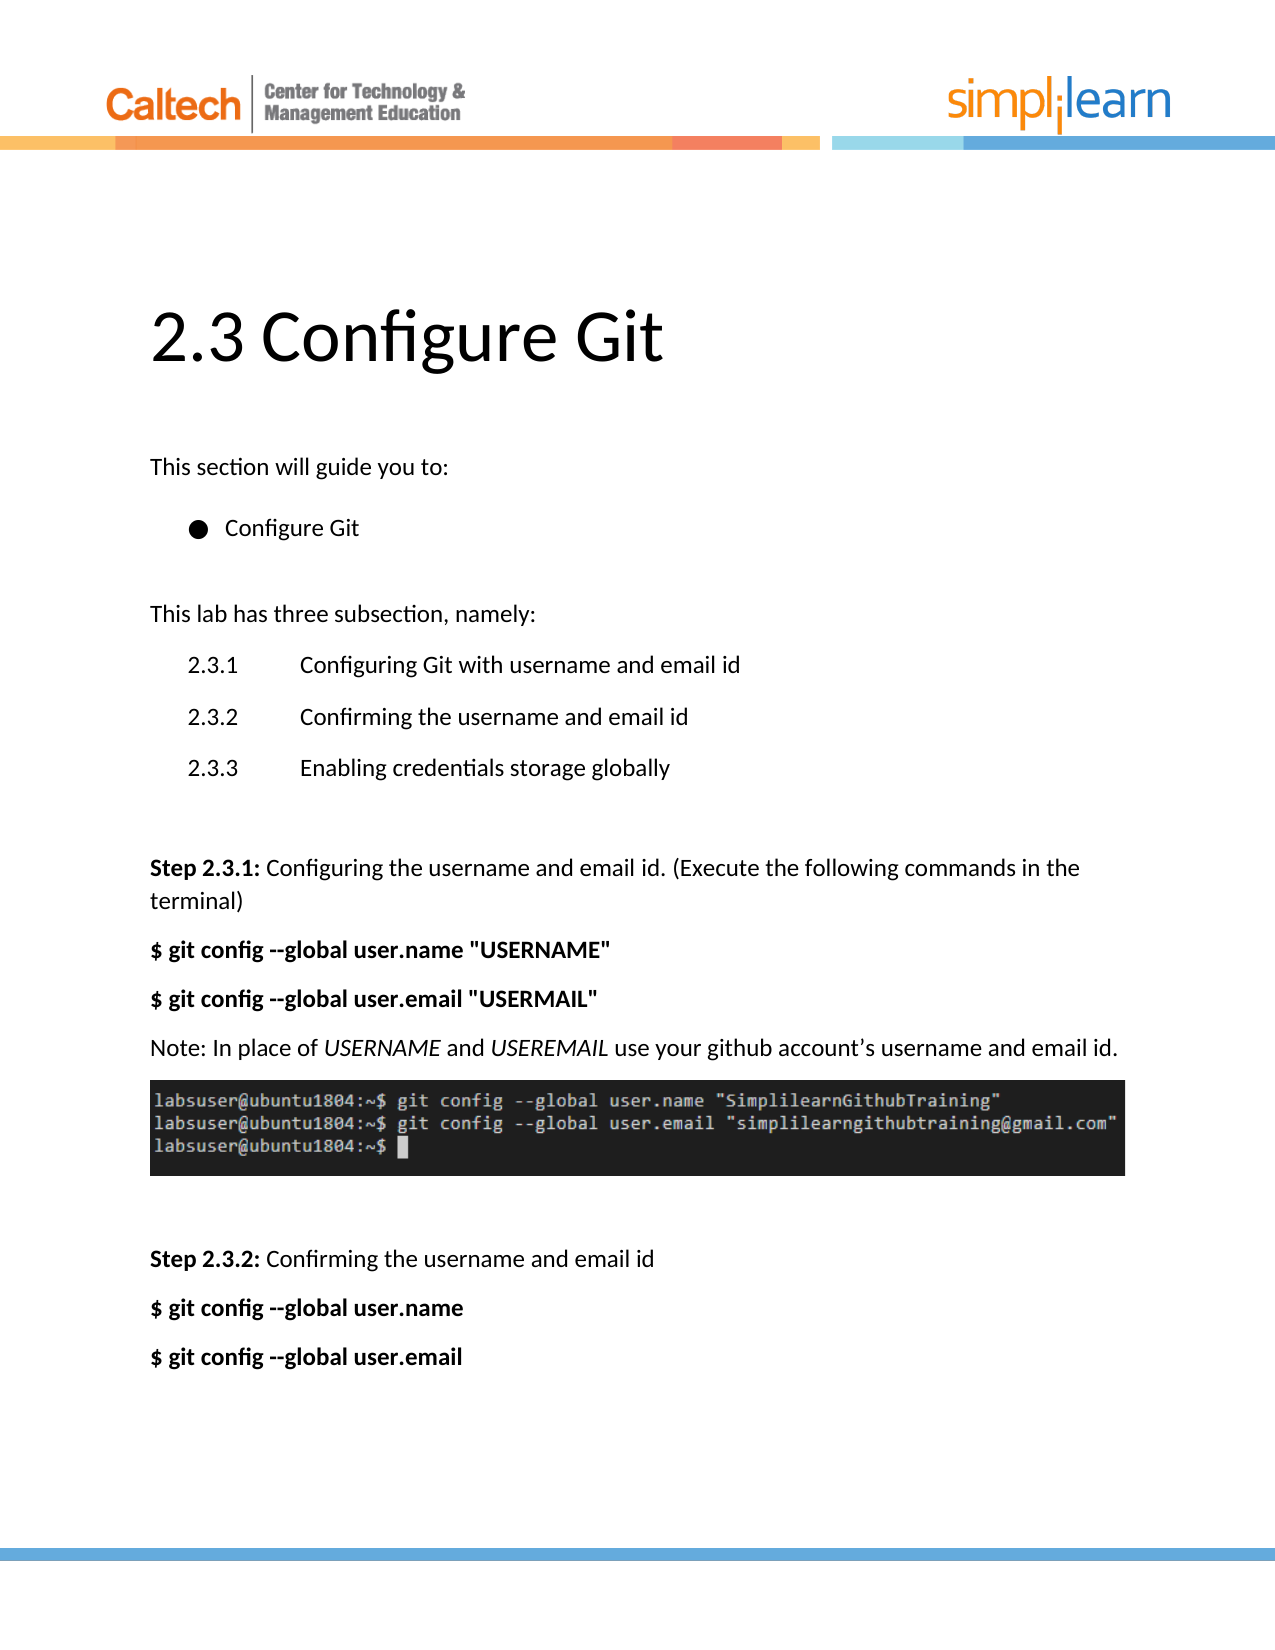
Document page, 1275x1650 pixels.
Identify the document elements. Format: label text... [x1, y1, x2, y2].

list Configuring Git with username and email id [187, 649, 1125, 680]
text $ git config --global user.name [150, 1292, 1125, 1323]
picture [150, 1080, 1125, 1176]
text Step 2.3.1: Configuring the username and email id. (Execute the following commands in the terminal) [150, 852, 1125, 915]
picture [0, 76, 1275, 150]
text $ git config --global user.name "USERNAME" [150, 934, 1125, 964]
picture [106, 75, 466, 134]
text This section will guide you to: [150, 451, 1125, 481]
text $ git config --global user.email [150, 1341, 1125, 1372]
list Enabling credentials storage globally [187, 752, 1125, 783]
list Confirming the username and email id [187, 701, 1125, 731]
text $ git config --global user.email "USERMAIL" [150, 983, 1125, 1013]
text Step 2.3.2: Confirming the username and email id [150, 1243, 1125, 1274]
text This lab has three subsection, namely: [150, 598, 1125, 629]
picture [0, 1548, 1275, 1562]
text 2.3 Configure Git [150, 288, 1125, 380]
list Configure Git [187, 500, 1125, 551]
text Note: In place of USERNAME and USEREMAIL use your github account’s username and email id. [150, 1032, 1125, 1062]
